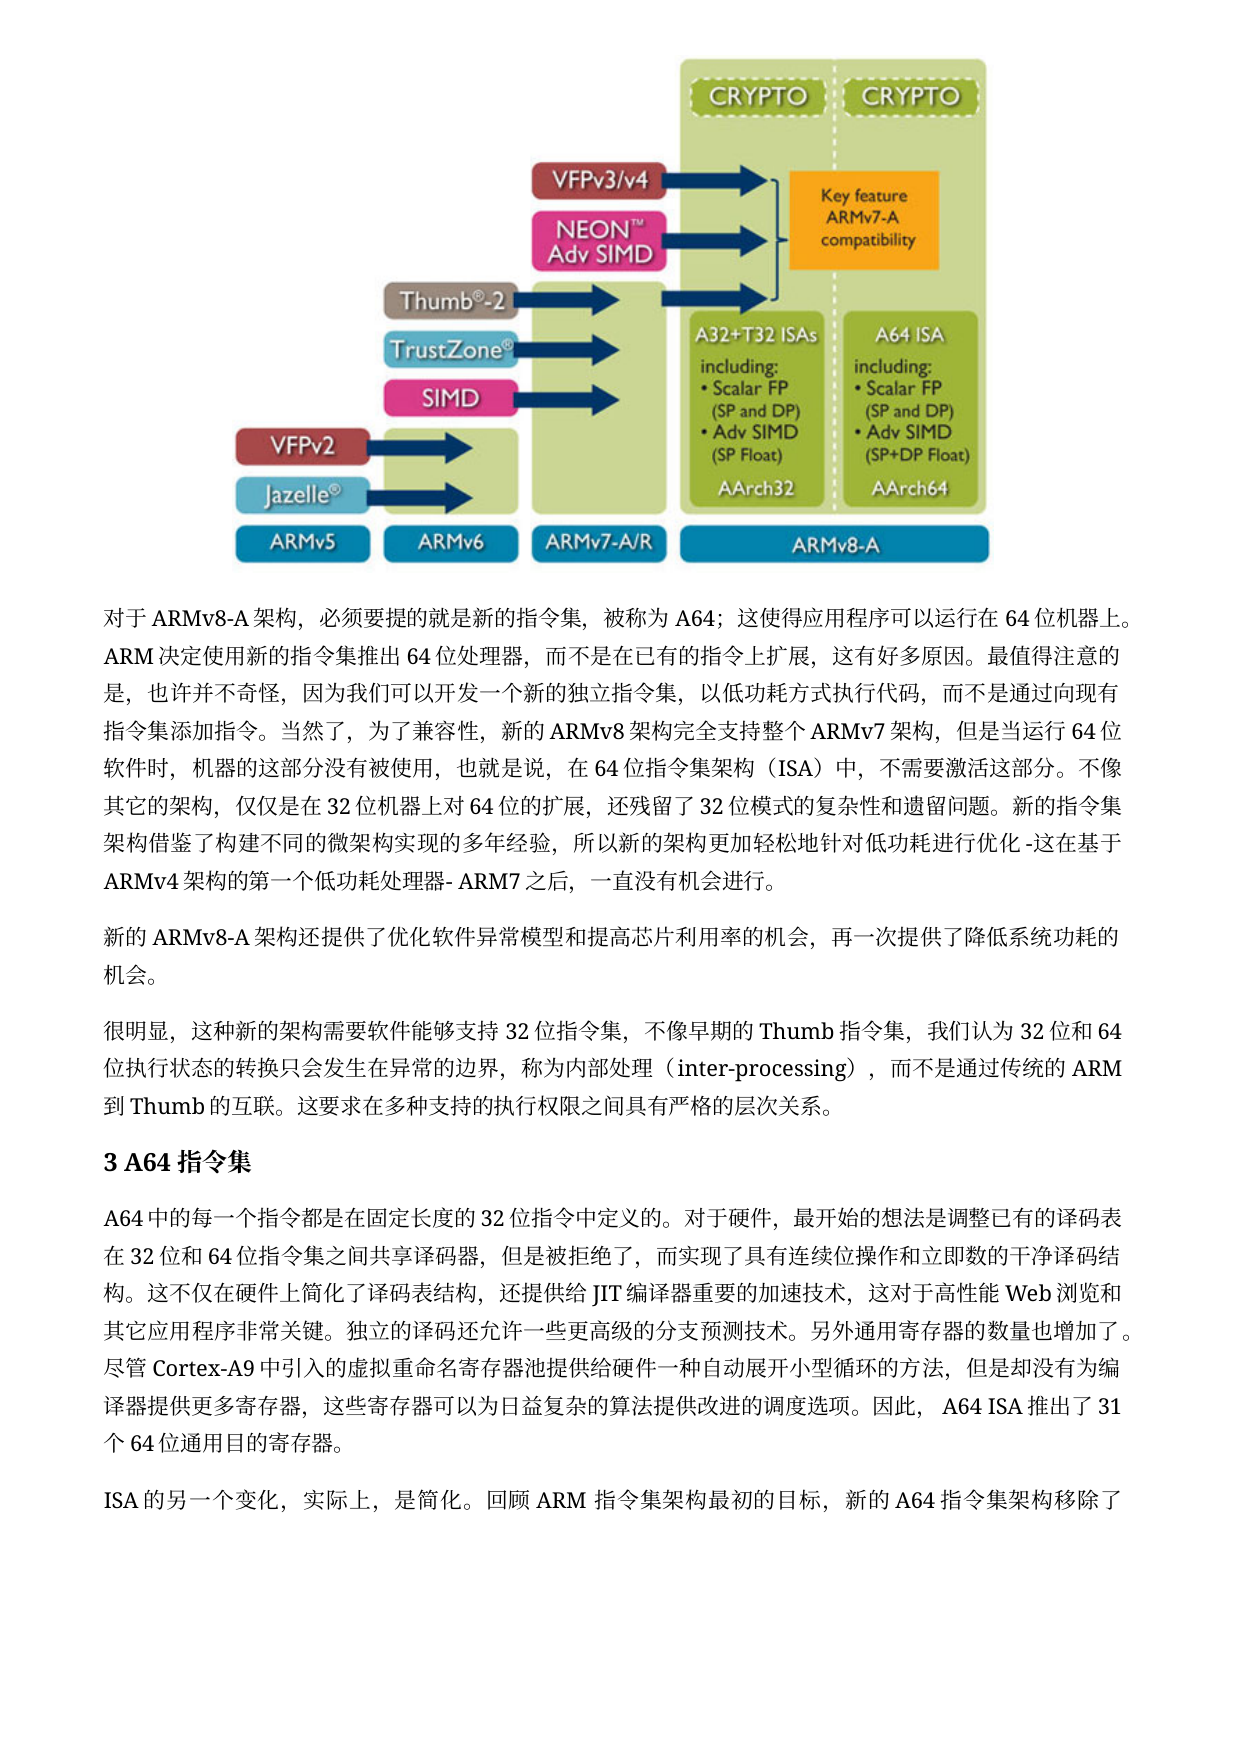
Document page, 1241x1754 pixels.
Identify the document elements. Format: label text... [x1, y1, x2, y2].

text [103, 1480, 1122, 1517]
text 新的ARMv8-A架构还提供了优化软件异常模型和提高芯片利用率的机会，再一次提供了降低系统功耗的机会。 [103, 917, 1122, 992]
text A64中的每一个指令都是在固定长度的32位指令中定义的。对于硬件，最开始的想法是调整已有的译码表在32位和64位指令集之间共享译码器，但是被拒绝了，而实现了具有连续位操作和立即数的干净译码结构。这不仅在硬件上简化了译码表结构，还提供给JIT编译器重要的加速技术，这对于高性能Web浏览和其它应用程序非常关键。独立的译码还允许一些更高级的分支预测技术。另外通用寄存器的数量也增加了。尽管Cortex-A9中引入的虚拟重命名寄存器池提供给硬件一种自动展开小型循环的方法，但是却没有为编译器提供更多寄存器，这些寄存器可以为日益复杂的算法提供改进的调度选项。因此，A64 ISA推出了31个64位通用目的寄存器。 [103, 1199, 1122, 1461]
text 对于ARMv8-A架构，必须要提的就是新的指令集，被称为A64；这使得应用程序可以运行在64位机器上。ARM决定使用新的指令集推出64位处理器，而不是在已有的指令上扩展，这有好多原因。最值得注意的是，也许并不奇怪，因为我们可以开发一个新的独立指令集，以低功耗方式执行代码，而不是通过向现有指令集添加指令。当然了，为了兼容性，新的ARMv8架构完全支持整个ARMv7架构，但是当运行64位软件时，机器的这部分没有被使用，也就是说，在64位指令集架构（ISA）中，不需要激活这部分。不像其它的架构，仅仅是在32位机器上对64位的扩展，还残留了32位模式的复杂性和遗留问题。新的指令集架构借鉴了构建不同的微架构实现的多年经验，所以新的架构更加轻松地针对低功耗进行优化-这在基于ARMv4架构的第一个低功耗处理器- ARM7之后，一直没有机会进行。 [103, 599, 1122, 899]
text 很明显，这种新的架构需要软件能够支持32位指令集，不像早期的Thumb指令集，我们认为32位和64位执行状态的转换只会发生在异常的边界，称为内部处理（inter-processing），而不是通过传统的ARM到Thumb的互联。这要求在多种支持的执行权限之间具有严格的层次关系。 [103, 1011, 1122, 1124]
picture [232, 55, 994, 573]
subtitle 3 A64 指令集 [103, 1142, 1122, 1180]
